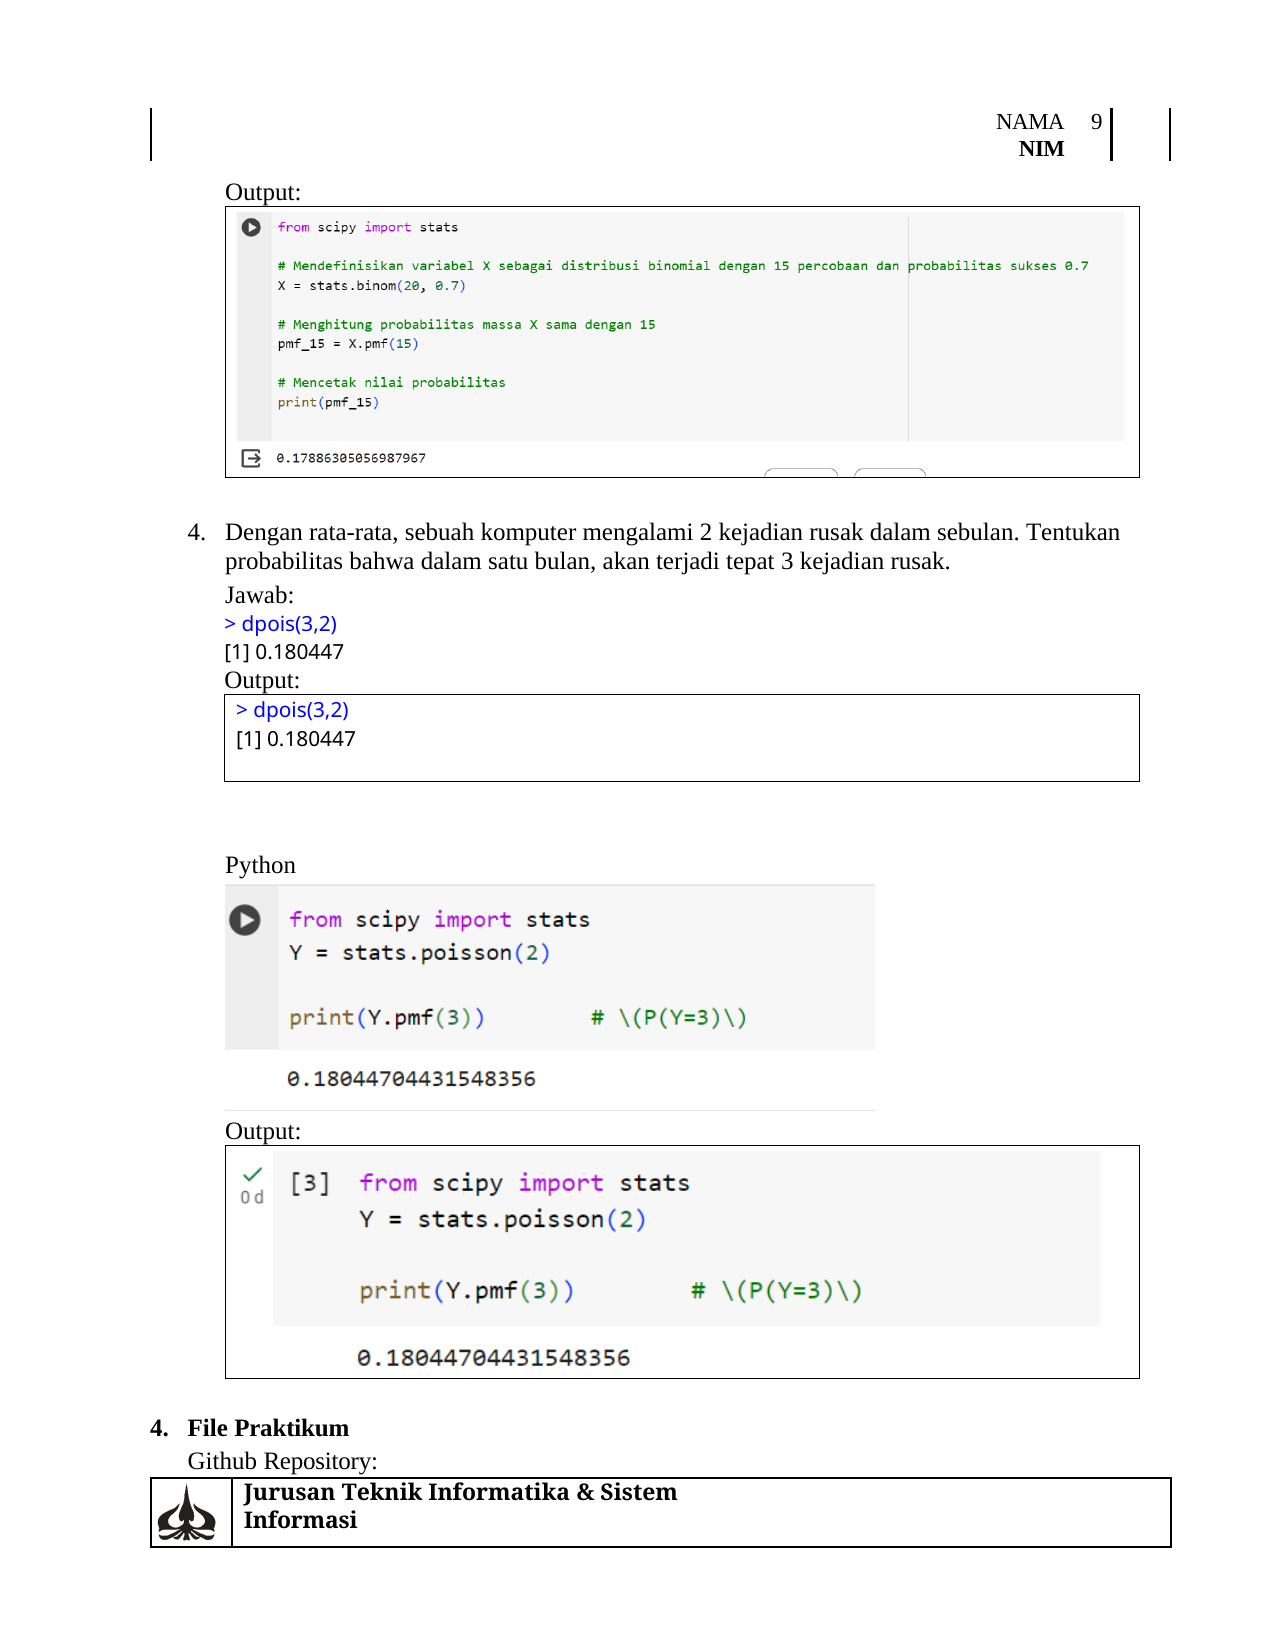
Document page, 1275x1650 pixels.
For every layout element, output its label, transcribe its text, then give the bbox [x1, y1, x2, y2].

table_header > dpois(3,2) [1] 0.180447 [225, 695, 1139, 781]
table_header [226, 1146, 1139, 1378]
text Output: [225, 177, 1139, 206]
text Jawab: [225, 580, 1139, 609]
text Output: [224, 666, 1139, 694]
text Github Repository: [187, 1446, 1139, 1474]
table_header [226, 207, 1139, 477]
picture [225, 884, 876, 1111]
text [1] 0.180447 [224, 637, 1139, 666]
picture [157, 1482, 216, 1541]
picture [236, 212, 1125, 477]
list Dengan rata-rata, sebuah komputer mengalami 2 kejadian rusak dalam sebulan. Tentukan probabilitas bahwa dalam satu bulan, akan terjadi tepat 3 kejadian rusak. [187, 517, 1139, 575]
subtitle File Praktikum [150, 1413, 1139, 1441]
text Python [225, 850, 1139, 879]
picture [236, 1151, 1101, 1378]
text > dpois(3,2) [224, 609, 1139, 637]
text Output: [225, 1116, 1139, 1145]
